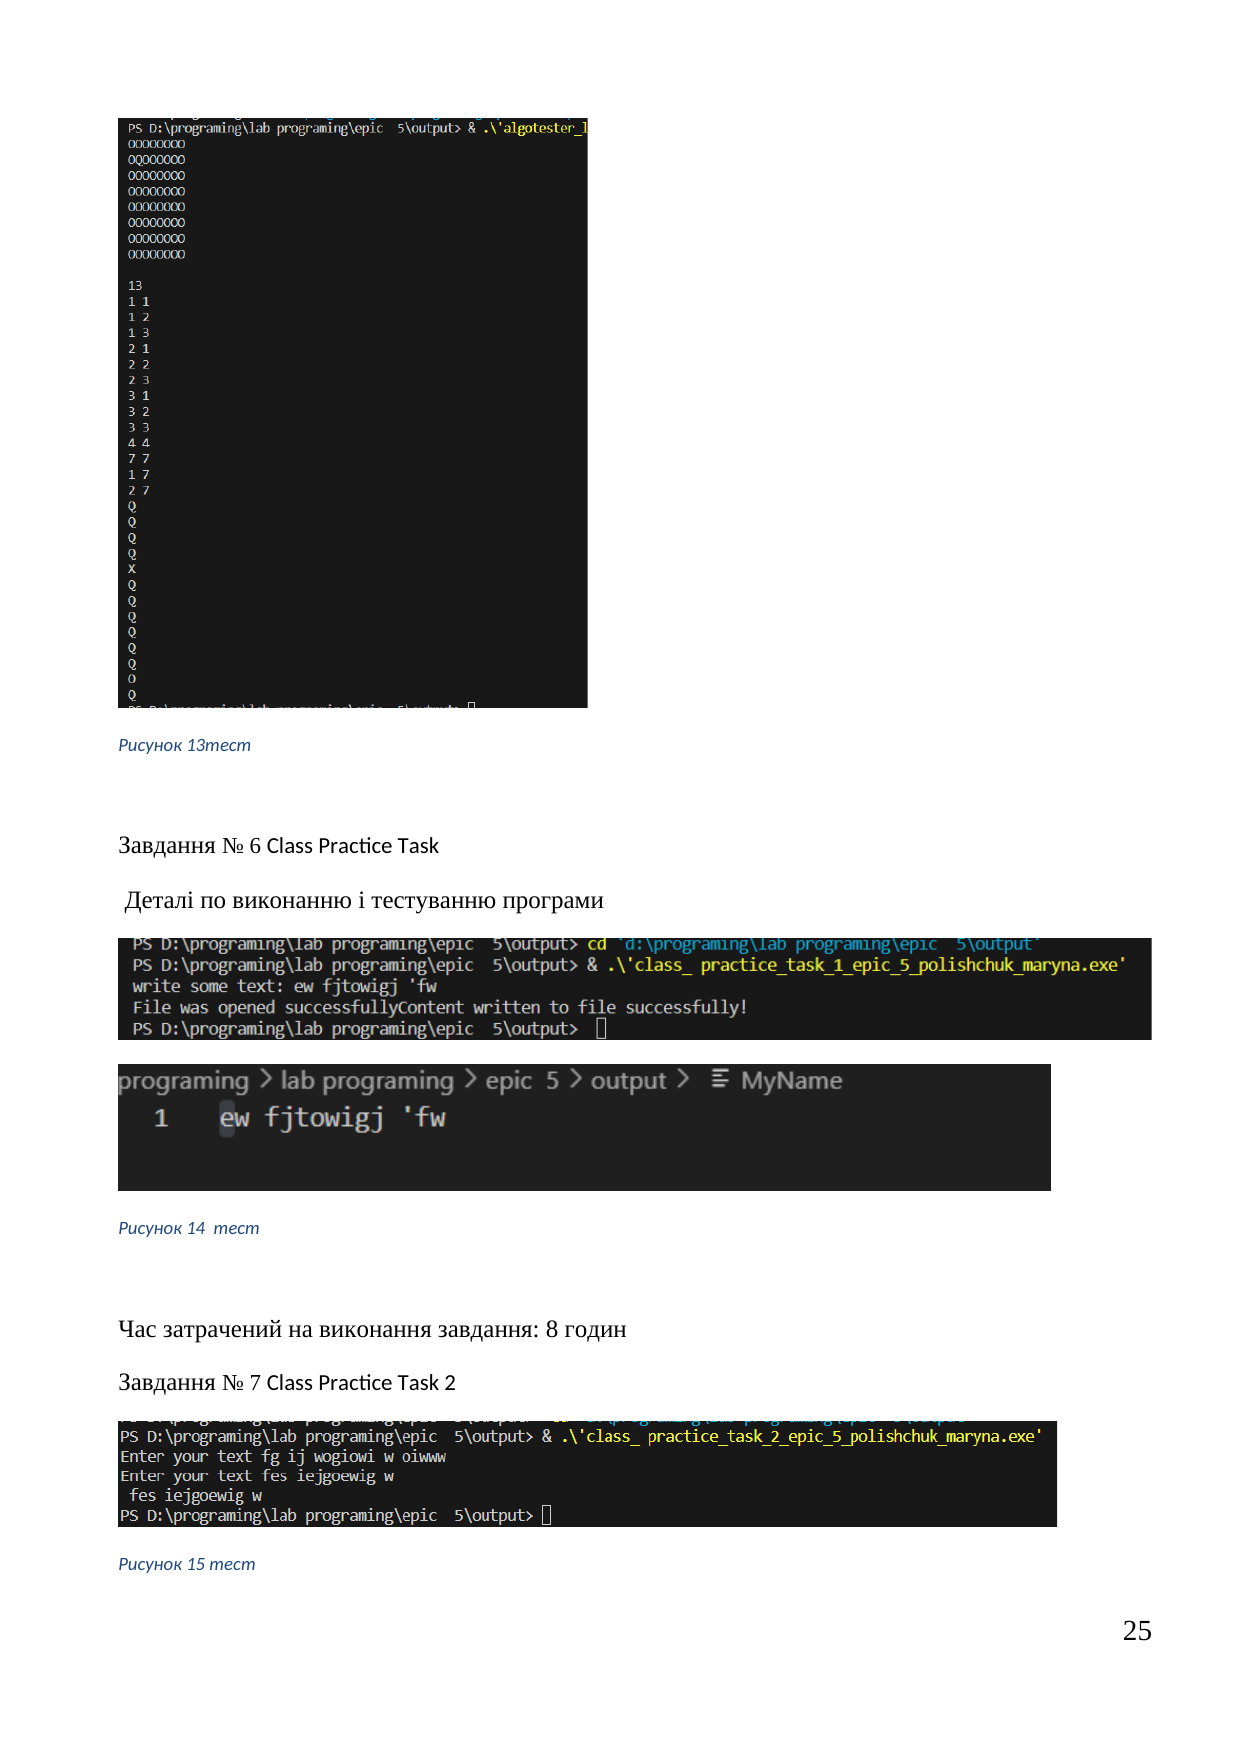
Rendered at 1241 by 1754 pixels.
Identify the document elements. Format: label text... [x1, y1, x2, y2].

picture [118, 118, 588, 708]
text Час затрачений на виконання завдання: 8 годин [118, 1314, 1152, 1342]
picture [118, 1421, 1058, 1527]
picture [118, 938, 1152, 1040]
text Завдання № 7 Class Practice Task 2 [118, 1367, 1152, 1397]
text Деталі по виконанню і тестуванню програми [118, 885, 1152, 913]
picture [118, 1064, 1051, 1191]
text Завдання № 6 Class Practice Task [118, 831, 1152, 859]
